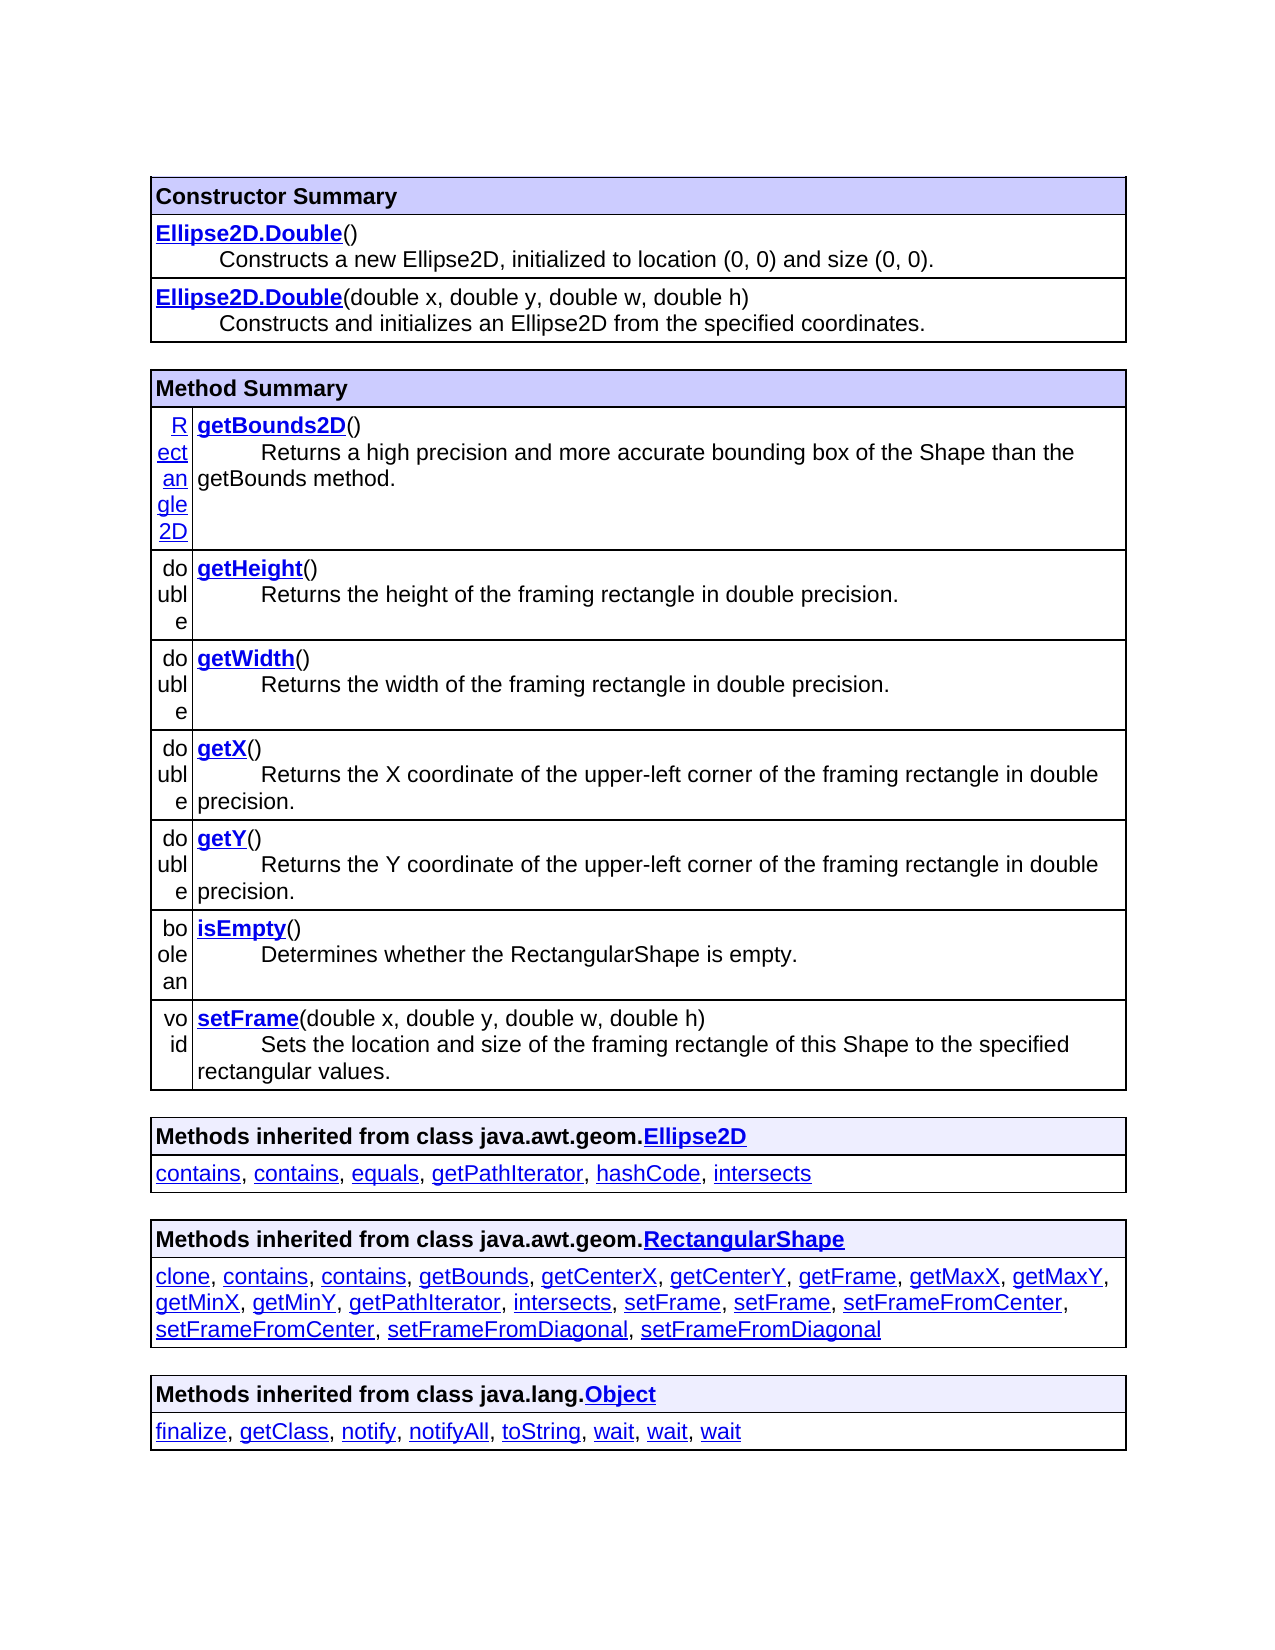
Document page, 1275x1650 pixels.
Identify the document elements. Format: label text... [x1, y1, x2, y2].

table_cell double [152, 641, 192, 729]
table_cell Rectangle2D [152, 408, 192, 549]
table_header Methods inherited from class java.awt.geom.RectangularShape [152, 1221, 1125, 1257]
table_cell Ellipse2D.Double() Constructs a new Ellipse2D, initialized to location (0, 0) and size (0, 0). [152, 215, 1125, 277]
table_header Method Summary [152, 371, 1125, 406]
table_header Methods inherited from class java.awt.geom.Ellipse2D [152, 1118, 1125, 1154]
table_header Constructor Summary [152, 178, 1125, 214]
table_cell finalize, getClass, notify, notifyAll, toString, wait, wait, wait [152, 1413, 1125, 1449]
table_cell isEmpty() Determines whether the RectangularShape is empty. [193, 911, 1125, 999]
table_cell double [152, 731, 192, 819]
table_cell getY() Returns the Y coordinate of the upper-left corner of the framing rectangle in double precision. [193, 821, 1125, 909]
table_cell double [152, 821, 192, 909]
table_cell double [152, 551, 192, 639]
table_cell getX() Returns the X coordinate of the upper-left corner of the framing rectangle in double precision. [193, 731, 1125, 819]
table_cell contains, contains, equals, getPathIterator, hashCode, intersects [152, 1156, 1125, 1191]
table_cell getWidth() Returns the width of the framing rectangle in double precision. [193, 641, 1125, 729]
table_cell getBounds2D() Returns a high precision and more accurate bounding box of the Shape than the getBounds method. [193, 408, 1125, 549]
table_header Methods inherited from class java.lang.Object [152, 1376, 1125, 1412]
table_cell void [152, 1001, 192, 1089]
table_cell boolean [152, 911, 192, 999]
table_cell setFrame(double x, double y, double w, double h) Sets the location and size of the framing rectangle of this Shape to the specified rectangular values. [193, 1001, 1125, 1089]
table_cell clone, contains, contains, getBounds, getCenterX, getCenterY, getFrame, getMaxX, getMaxY, getMinX, getMinY, getPathIterator, intersects, setFrame, setFrame, setFrameFromCenter, setFrameFromCenter, setFrameFromDiagonal, setFrameFromDiagonal [152, 1258, 1125, 1347]
table_cell getHeight() Returns the height of the framing rectangle in double precision. [193, 551, 1125, 639]
table_cell Ellipse2D.Double(double x, double y, double w, double h) Constructs and initializes an Ellipse2D from the specified coordinates. [152, 279, 1125, 341]
